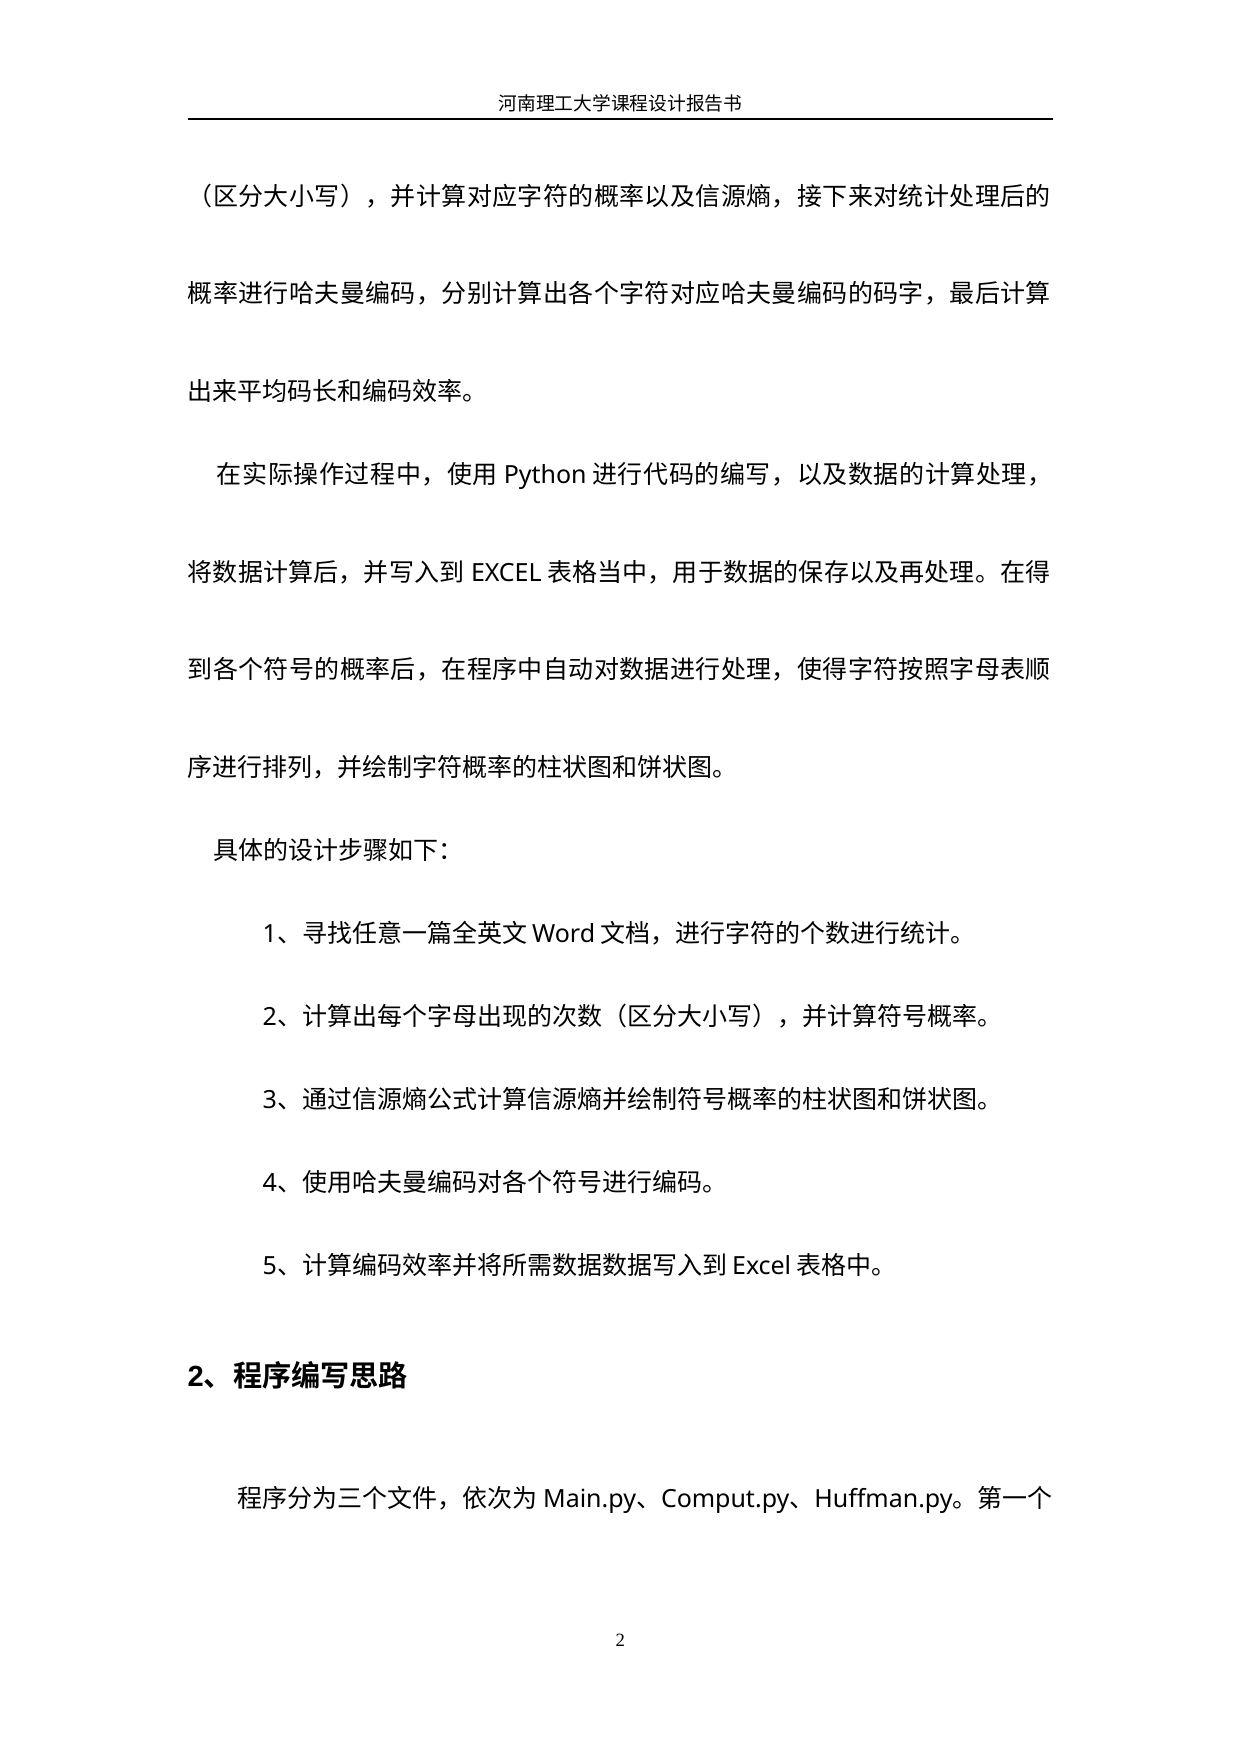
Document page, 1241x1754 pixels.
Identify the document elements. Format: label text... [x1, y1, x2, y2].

text 1、寻找任意一篇全英文Word文档，进行字符的个数进行统计。 [187, 899, 1053, 964]
text 5、计算编码效率并将所需数据数据写入到Excel表格中。 [187, 1231, 1053, 1296]
text 3、通过信源熵公式计算信源熵并绘制符号概率的柱状图和饼状图。 [187, 1065, 1053, 1130]
text 具体的设计步骤如下： [187, 816, 1053, 881]
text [187, 162, 1053, 422]
text 4、使用哈夫曼编码对各个符号进行编码。 [187, 1148, 1053, 1213]
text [187, 1464, 1053, 1529]
text 在实际操作过程中，使用Python进行代码的编写，以及数据的计算处理，将数据计算后，并写入到EXCEL表格当中，用于数据的保存以及再处理。在得到各个符号的概率后，在程序中自动对数据进行处理，使得字符按照字母表顺序进行排列，并绘制字符概率的柱状图和饼状图。 [187, 440, 1053, 798]
subtitle 2、程序编写思路 [187, 1342, 1053, 1407]
text 2、计算出每个字母出现的次数（区分大小写），并计算符号概率。 [187, 982, 1053, 1047]
